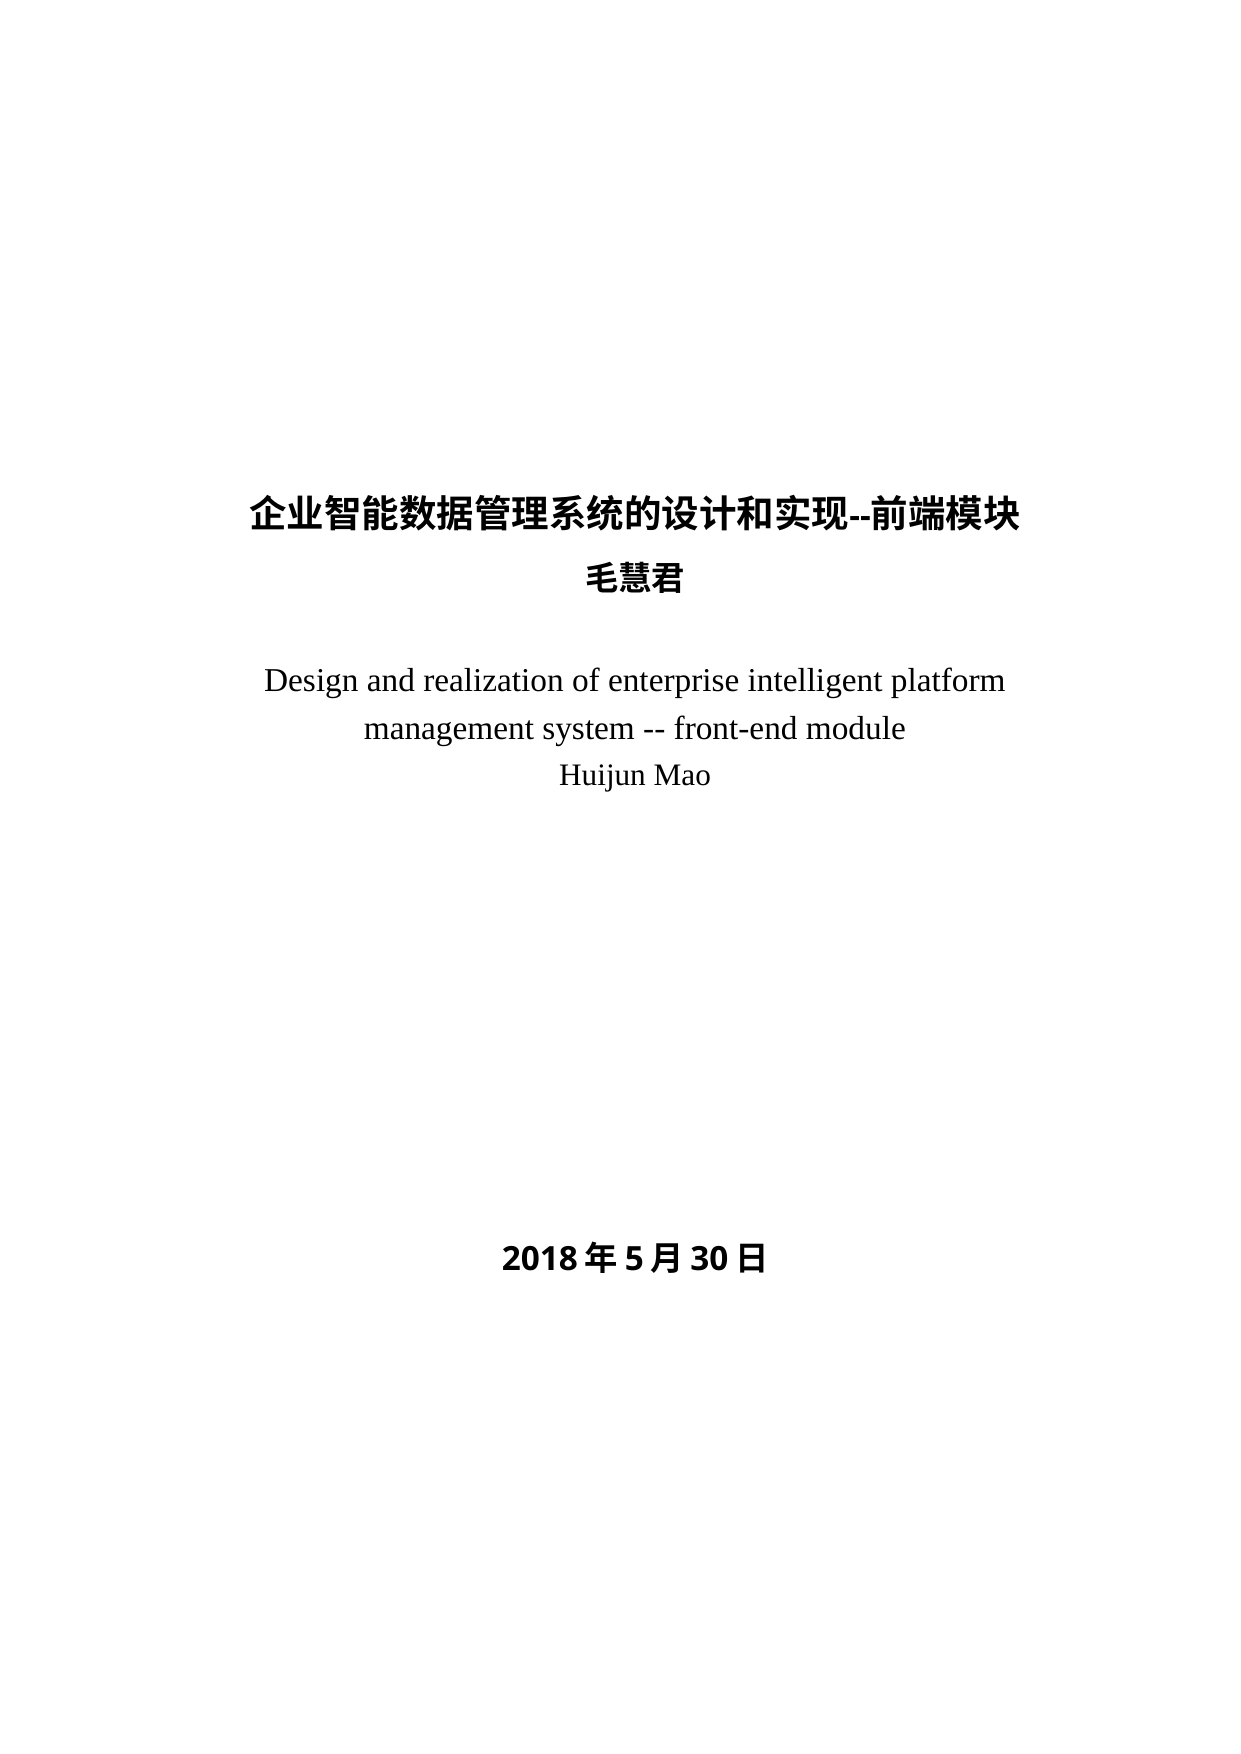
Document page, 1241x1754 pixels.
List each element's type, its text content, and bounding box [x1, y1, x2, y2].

text Design and realization of enterprise intelligent platform management system -- front-end module [177, 660, 1092, 746]
text 企业智能数据管理系统的设计和实现--前端模块 [177, 484, 1092, 538]
text 2018年5月30日 [177, 1232, 1092, 1281]
text 毛慧君 [177, 552, 1092, 600]
text Huijun Mao [177, 756, 1092, 792]
